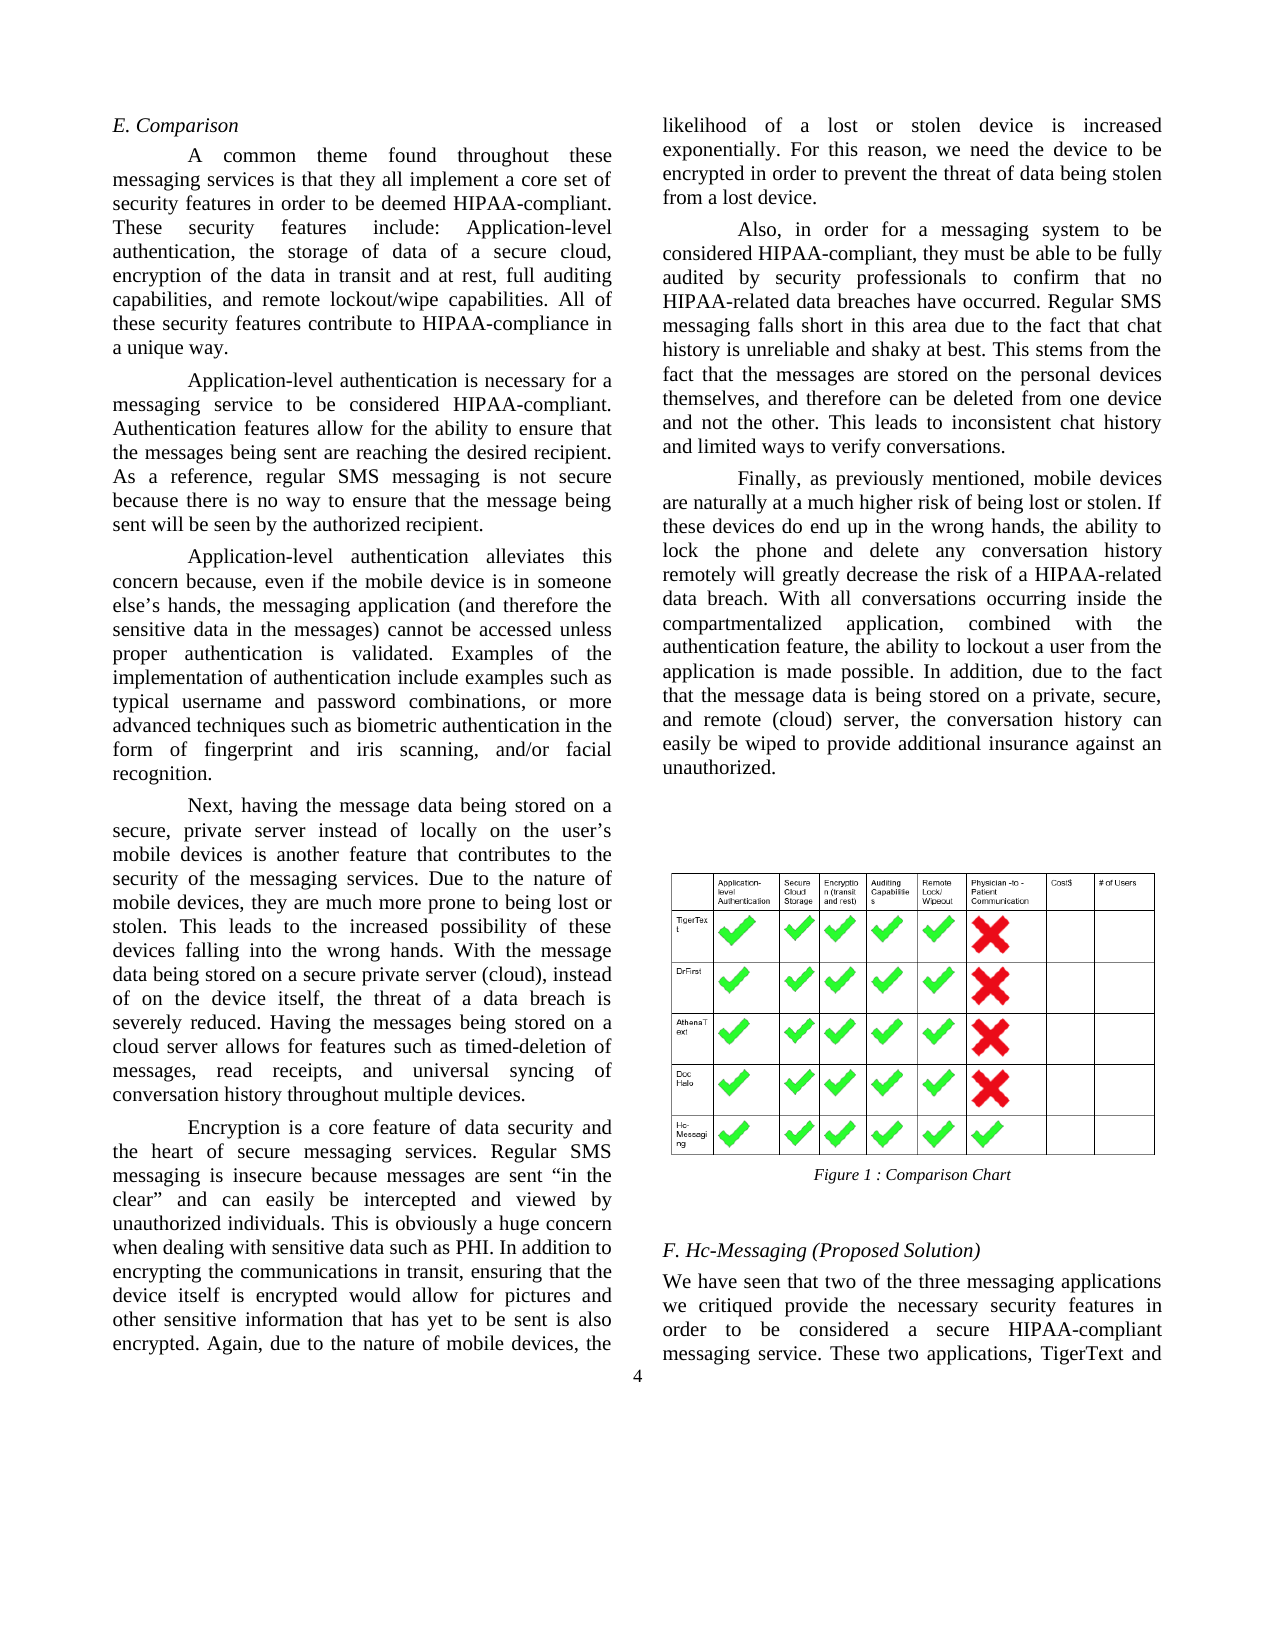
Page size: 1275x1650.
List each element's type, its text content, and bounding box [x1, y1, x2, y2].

text A common theme found throughout these messaging services is that they all implement a core set of security features in order to be deemed HIPAA-compliant. These security features include: Application-level authentication, the storage of data of a secure cloud, encryption of the data in transit and at rest, full auditing capabilities, and remote lockout/wipe capabilities. All of these security features contribute to HIPAA-compliance in a unique way. [112, 143, 613, 359]
subtitle F. Hc-Messaging (Proposed Solution) [662, 1238, 1162, 1262]
picture [662, 866, 1163, 1159]
text Encryption is a core feature of data security and the heart of secure messaging services. Regular SMS messaging is insecure because messages are sent “in the clear” and can easily be intercepted and viewed by unauthorized individuals. This is obviously a huge concern when dealing with sensitive data such as PHI. In addition to encrypting the communications in transit, ensuring that the device itself is encrypted would allow for pictures and other sensitive information that has yet to be sent is also encrypted. Again, due to the nature of mobile devices, the likelihood of a lost or stolen device is increased exponentially. For this reason, we need the device to be encrypted in order to prevent the threat of data being stolen from a lost device. [112, 1114, 613, 1355]
text Also, in order for a messaging system to be considered HIPAA-compliant, they must be able to be fully audited by security professionals to confirm that no HIPAA-related data breaches have occurred. Regular SMS messaging falls short in this area due to the fact that chat history is unreliable and shaky at best. This stems from the fact that the messages are stored on the personal devices themselves, and therefore can be deleted from one device and not the other. This leads to inconsistent chat history and limited ways to verify conversations. [662, 217, 1162, 458]
text Next, having the message data being stored on a secure, private server instead of locally on the user’s mobile devices is another feature that contributes to the security of the messaging services. Due to the nature of mobile devices, they are much more prone to being lost or stolen. This leads to the increased possibility of these devices falling into the wrong hands. With the message data being stored on a secure private server (cloud), instead of on the device itself, the threat of a data breach is severely reduced. Having the messages being stored on a cloud server allows for features such as timed-deletion of messages, read receipts, and universal syncing of conversation history throughout multiple devices. [112, 793, 613, 1106]
text Finally, as previously mentioned, mobile devices are naturally at a much higher risk of being lost or stolen. If these devices do end up in the wrong hands, the ability to lock the phone and delete any conversation history remotely will greatly decrease the risk of a HIPAA-related data breach. With all conversations occurring inside the compartmentalized application, combined with the authentication feature, the ability to lockout a user from the application is made possible. In addition, due to the fact that the message data is being stored on a private, secure, and remote (cloud) server, the conversation history can easily be wiped to provide additional insurance against an unauthorized. [662, 466, 1162, 779]
text Application-level authentication alleviates this concern because, even if the mobile device is in someone else’s hands, the messaging application (and therefore the sensitive data in the messages) cannot be accessed unless proper authentication is validated. Examples of the implementation of authentication include examples such as typical username and password combinations, or more advanced techniques such as biometric authentication in the form of fingerprint and iris scanning, and/or facial recognition. [112, 544, 613, 785]
text Application-level authentication is necessary for a messaging service to be considered HIPAA-compliant. Authentication features allow for the ability to ensure that the messages being sent are reaching the desired recipient. As a reference, regular SMS messaging is not secure because there is no way to ensure that the message being sent will be seen by the authorized recipient. [112, 368, 613, 536]
text Encryption is a core feature of data security and the heart of secure messaging services. Regular SMS messaging is insecure because messages are sent “in the clear” and can easily be intercepted and viewed by unauthorized individuals. This is obviously a huge concern when dealing with sensitive data such as PHI. In addition to encrypting the communications in transit, ensuring that the device itself is encrypted would allow for pictures and other sensitive information that has yet to be sent is also encrypted. Again, due to the nature of mobile devices, the likelihood of a lost or stolen device is increased exponentially. For this reason, we need the device to be encrypted in order to prevent the threat of data being stolen from a lost device. [662, 112, 1162, 209]
subtitle E. Comparison [112, 112, 613, 137]
text Figure 1 : Comparison Chart [662, 1165, 1162, 1184]
